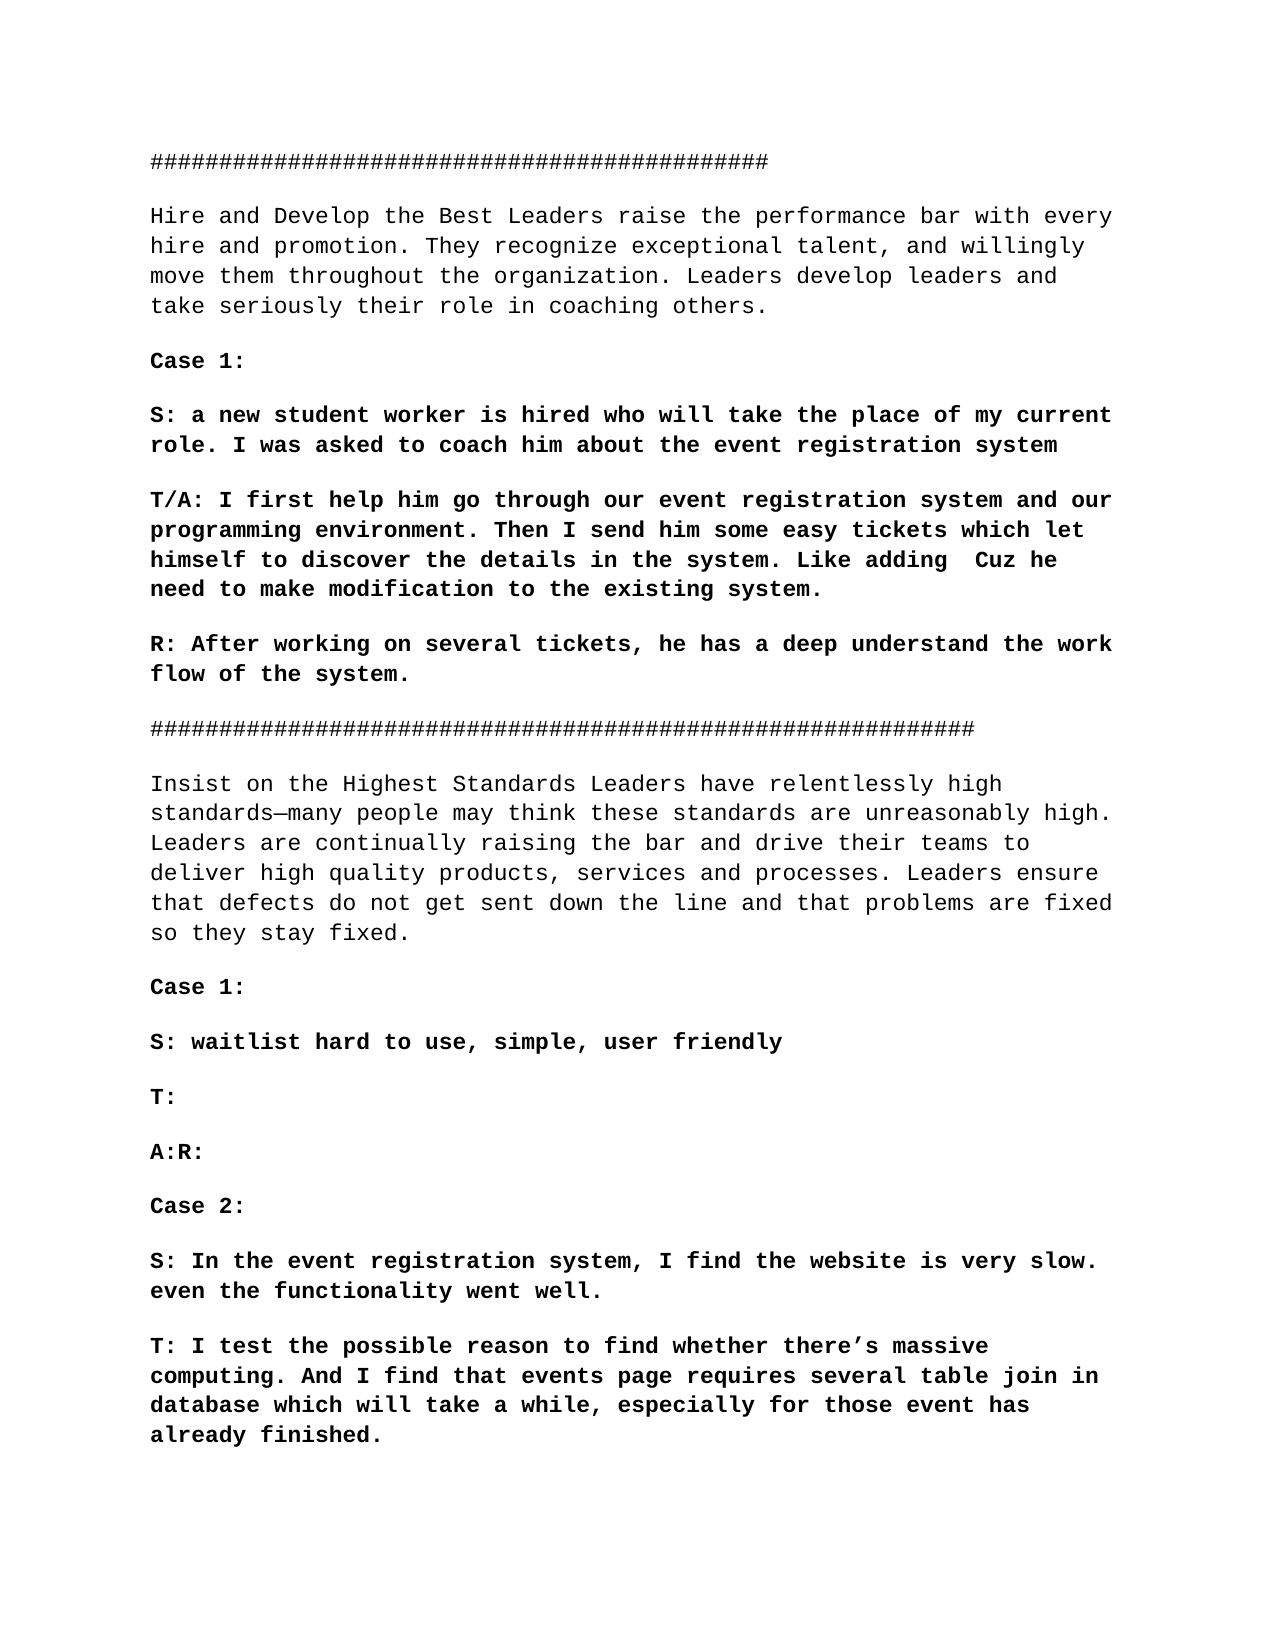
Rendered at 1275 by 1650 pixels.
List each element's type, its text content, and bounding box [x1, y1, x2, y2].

text A:R: [150, 1140, 1125, 1166]
text Insist on the Highest Standards Leaders have relentlessly high standards—many people may think these standards are unreasonably high. Leaders are continually raising the bar and drive their teams to deliver high quality products, services and processes. Leaders ensure that defects do not get sent down the line and that problems are fixed so they stay fixed. [150, 772, 1125, 947]
text ############################################################ [150, 717, 1125, 743]
text Case 2: [150, 1195, 1125, 1221]
text T/A: I first help him go through our event registration system and our programming environment. Then I send him some easy tickets which let himself to discover the details in the system. Like adding Cuz he need to make modification to the existing system. [150, 488, 1125, 604]
text T: I test the possible reason to find whether there’s massive computing. And I find that events page requires several table join in database which will take a while, especially for those event has already finished. [150, 1334, 1125, 1449]
text Hire and Develop the Best Leaders raise the performance bar with every hire and promotion. They recognize exceptional talent, and willingly move them throughout the organization. Leaders develop leaders and take seriously their role in coaching others. [150, 205, 1125, 320]
text T: [150, 1085, 1125, 1111]
text S: waitlist hard to use, simple, user friendly [150, 1030, 1125, 1056]
text Case 1: [150, 349, 1125, 375]
text ############################################# [150, 150, 1125, 176]
text S: a new student worker is hired who will take the place of my current role. I was asked to coach him about the event registration system [150, 404, 1125, 459]
text S: In the event registration system, I find the website is very slow. even the functionality went well. [150, 1249, 1125, 1305]
text Case 1: [150, 976, 1125, 1002]
text R: After working on several tickets, he has a deep understand the work flow of the system. [150, 632, 1125, 688]
